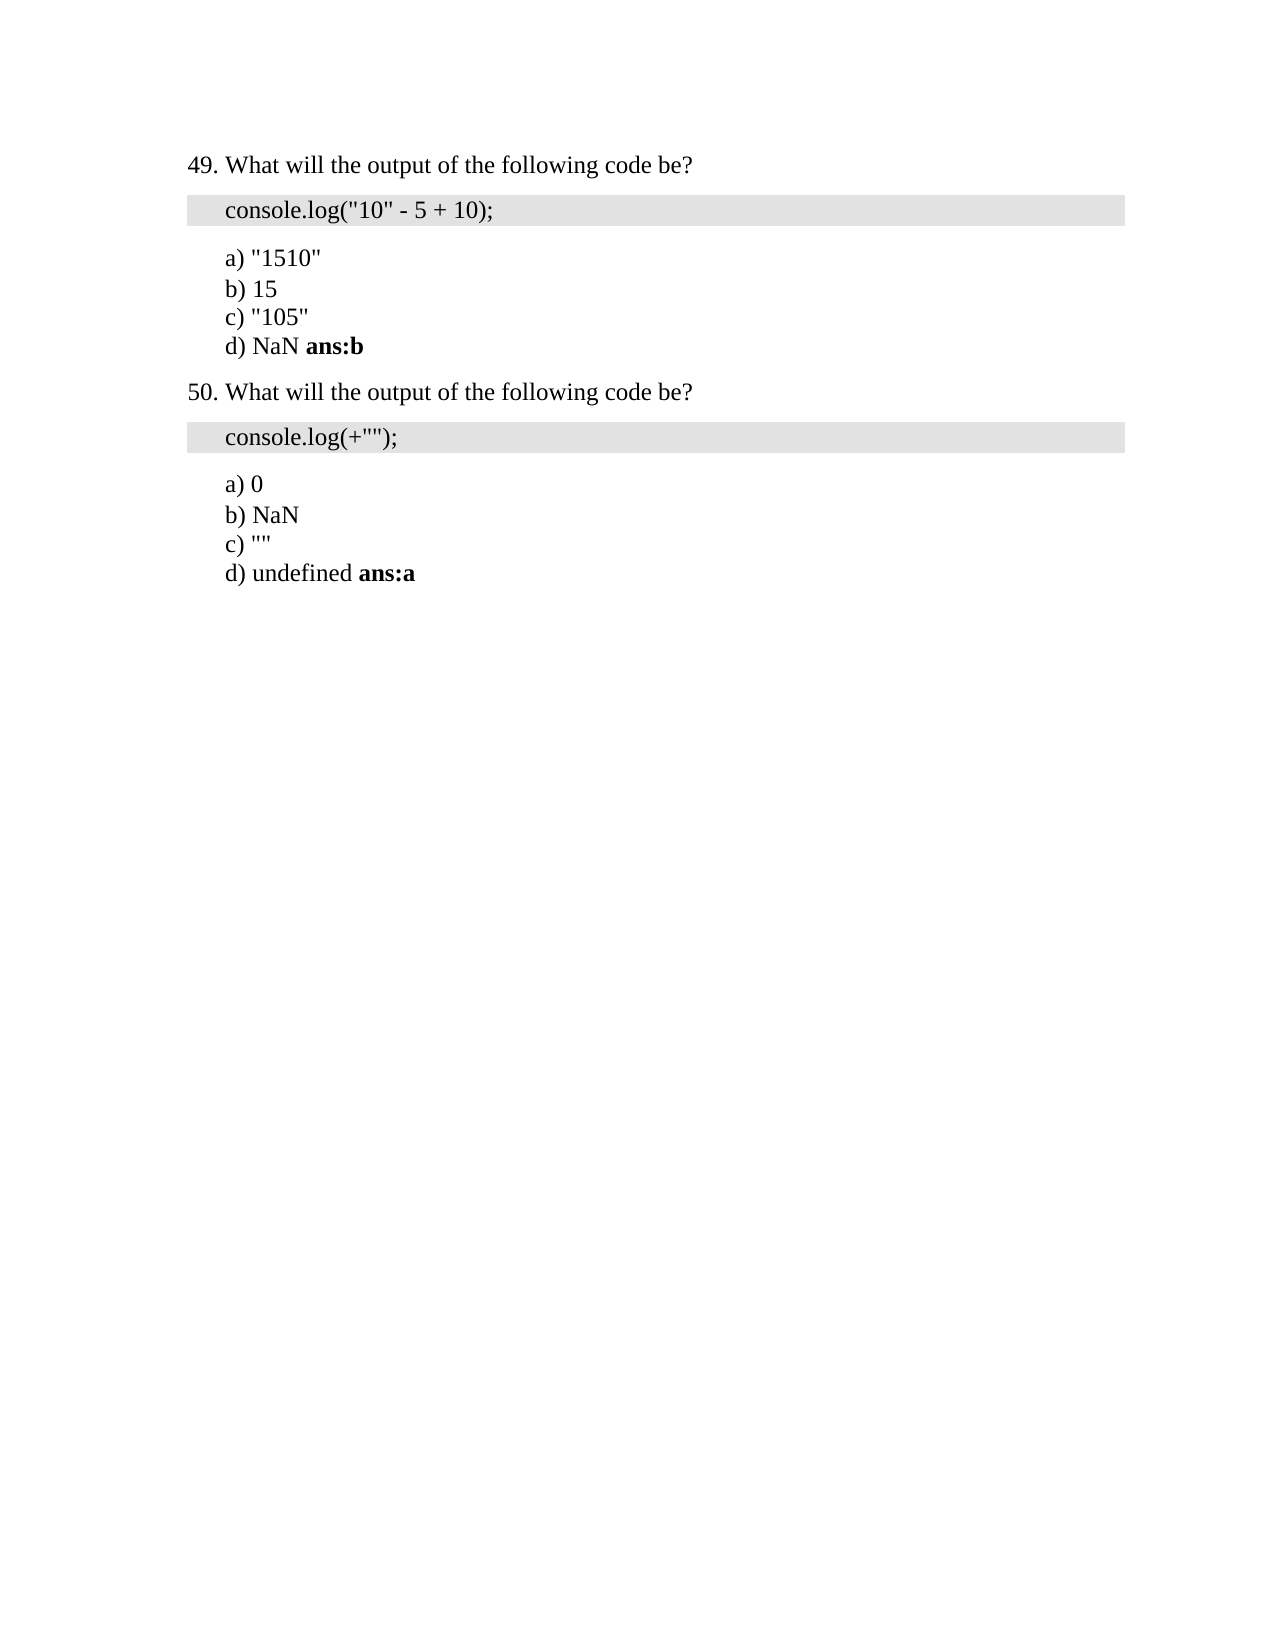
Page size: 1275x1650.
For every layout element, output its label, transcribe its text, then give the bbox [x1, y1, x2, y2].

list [187, 377, 1125, 405]
list console.log(+""); [187, 422, 1125, 453]
list a) 0 b) NaN c) "" d) undefined ans:a [187, 469, 1125, 587]
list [187, 150, 1125, 179]
list a) "1510" b) 15 c) "105" d) NaN ans:b [187, 243, 1125, 360]
list console.log("10" - 5 + 10); [187, 195, 1125, 226]
